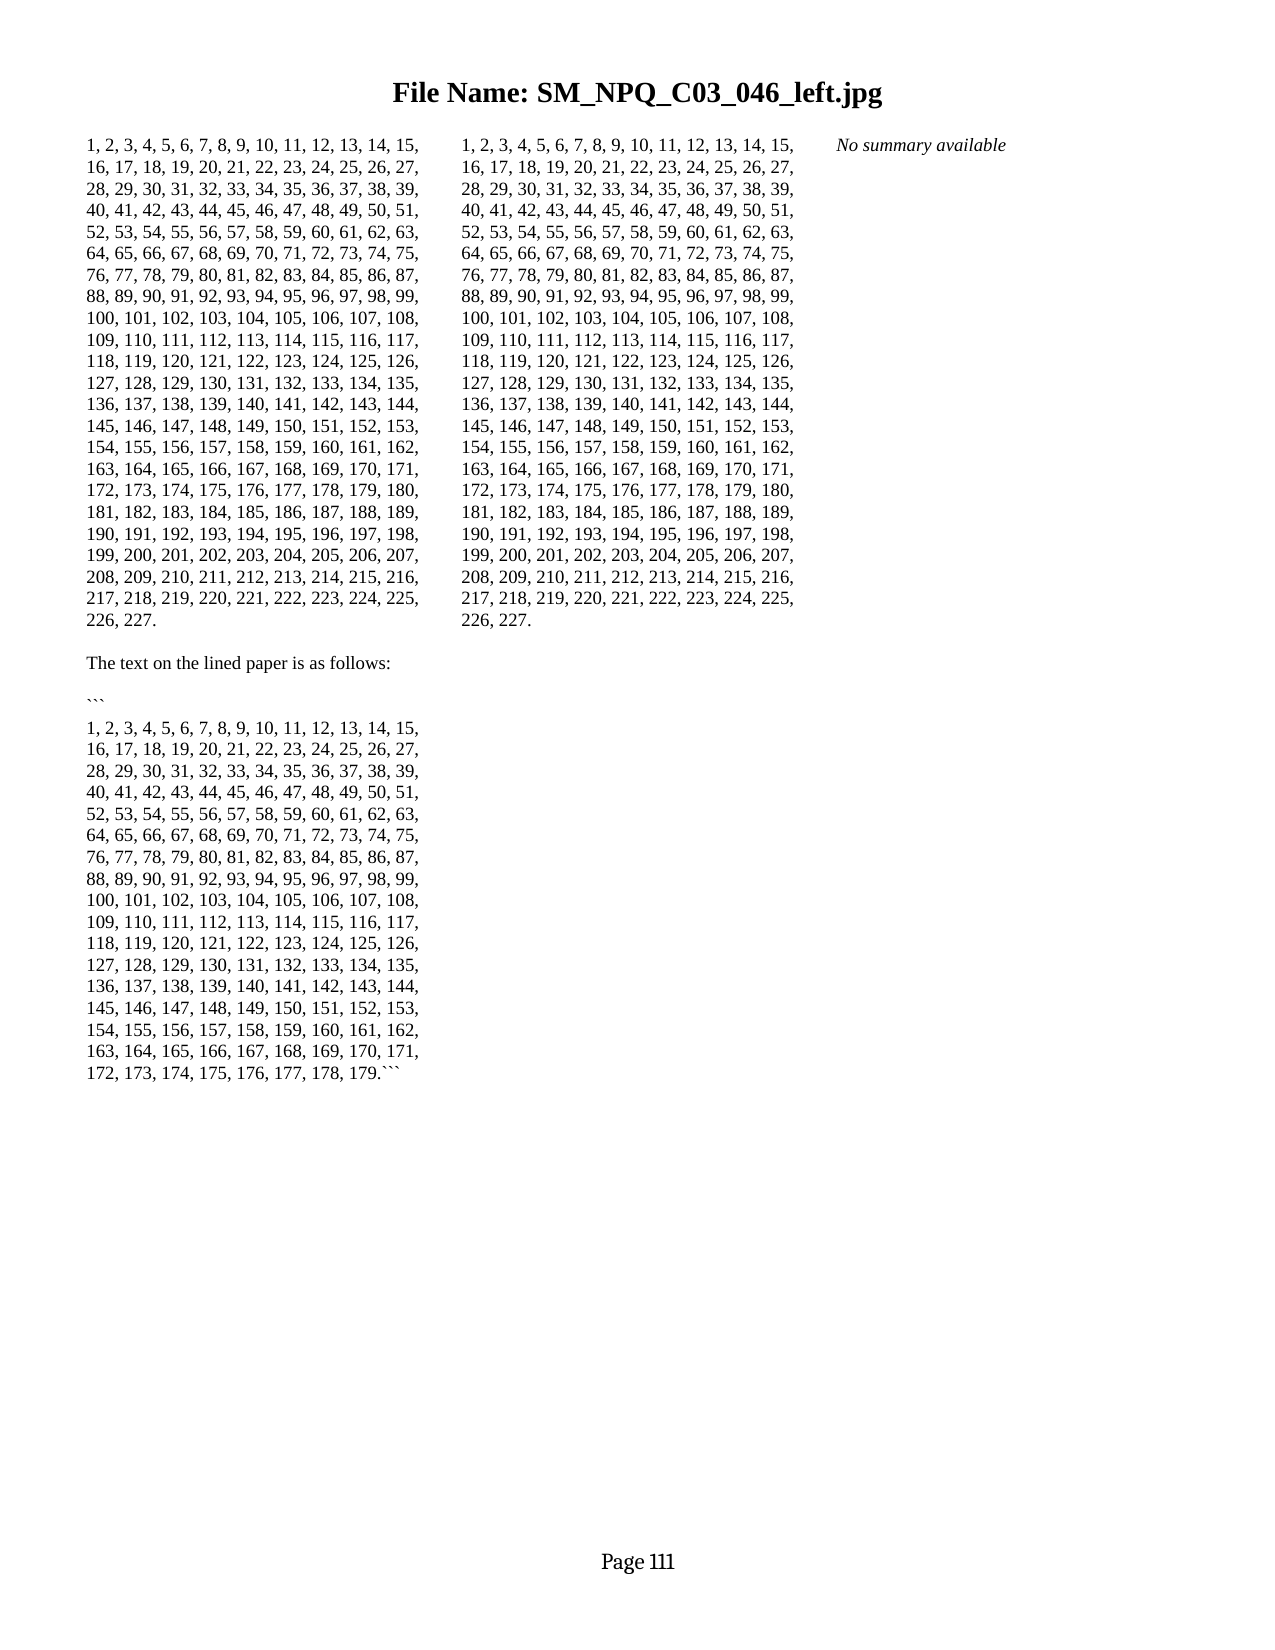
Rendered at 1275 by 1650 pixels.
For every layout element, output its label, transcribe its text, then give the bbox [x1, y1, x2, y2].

subtitle File Name: SM_NPQ_C03_046_left.jpg [75, 75, 1200, 108]
table_header 1, 2, 3, 4, 5, 6, 7, 8, 9, 10, 11, 12, 13, 14, 15, 16, 17, 18, 19, 20, 21, 22, 23, 24, 25, 26, 27, 28, 29, 30, 31, 32, 33, 34, 35, 36, 37, 38, 39, 40, 41, 42, 43, 44, 45, 46, 47, 48, 49, 50, 51, 52, 53, 54, 55, 56, 57, 58, 59, 60, 61, 62, 63, 64, 65, 66, 67, 68, 69, 70, 71, 72, 73, 74, 75, 76, 77, 78, 79, 80, 81, 82, 83, 84, 85, 86, 87, 88, 89, 90, 91, 92, 93, 94, 95, 96, 97, 98, 99, 100, 101, 102, 103, 104, 105, 106, 107, 108, 109, 110, 111, 112, 113, 114, 115, 116, 117, 118, 119, 120, 121, 122, 123, 124, 125, 126, 127, 128, 129, 130, 131, 132, 133, 134, 135, 136, 137, 138, 139, 140, 141, 142, 143, 144, 145, 146, 147, 148, 149, 150, 151, 152, 153, 154, 155, 156, 157, 158, 159, 160, 161, 162, 163, 164, 165, 166, 167, 168, 169, 170, 171, 172, 173, 174, 175, 176, 177, 178, 179, 180, 181, 182, 183, 184, 185, 186, 187, 188, 189, 190, 191, 192, 193, 194, 195, 196, 197, 198, 199, 200, 201, 202, 203, 204, 205, 206, 207, 208, 209, 210, 211, 212, 213, 214, 215, 216, 217, 218, 219, 220, 221, 222, 223, 224, 225, 226, 227. The text on the lined paper is as follows: ``` 1, 2, 3, 4, 5, 6, 7, 8, 9, 10, 11, 12, 13, 14, 15, 16, 17, 18, 19, 20, 21, 22, 23, 24, 25, 26, 27, 28, 29, 30, 31, 32, 33, 34, 35, 36, 37, 38, 39, 40, 41, 42, 43, 44, 45, 46, 47, 48, 49, 50, 51, 52, 53, 54, 55, 56, 57, 58, 59, 60, 61, 62, 63, 64, 65, 66, 67, 68, 69, 70, 71, 72, 73, 74, 75, 76, 77, 78, 79, 80, 81, 82, 83, 84, 85, 86, 87, 88, 89, 90, 91, 92, 93, 94, 95, 96, 97, 98, 99, 100, 101, 102, 103, 104, 105, 106, 107, 108, 109, 110, 111, 112, 113, 114, 115, 116, 117, 118, 119, 120, 121, 122, 123, 124, 125, 126, 127, 128, 129, 130, 131, 132, 133, 134, 135, 136, 137, 138, 139, 140, 141, 142, 143, 144, 145, 146, 147, 148, 149, 150, 151, 152, 153, 154, 155, 156, 157, 158, 159, 160, 161, 162, 163, 164, 165, 166, 167, 168, 169, 170, 171, 172, 173, 174, 175, 176, 177, 178, 179.``` [75, 134, 450, 1102]
table_header No summary available [825, 134, 1200, 1102]
table_header 1, 2, 3, 4, 5, 6, 7, 8, 9, 10, 11, 12, 13, 14, 15, 16, 17, 18, 19, 20, 21, 22, 23, 24, 25, 26, 27, 28, 29, 30, 31, 32, 33, 34, 35, 36, 37, 38, 39, 40, 41, 42, 43, 44, 45, 46, 47, 48, 49, 50, 51, 52, 53, 54, 55, 56, 57, 58, 59, 60, 61, 62, 63, 64, 65, 66, 67, 68, 69, 70, 71, 72, 73, 74, 75, 76, 77, 78, 79, 80, 81, 82, 83, 84, 85, 86, 87, 88, 89, 90, 91, 92, 93, 94, 95, 96, 97, 98, 99, 100, 101, 102, 103, 104, 105, 106, 107, 108, 109, 110, 111, 112, 113, 114, 115, 116, 117, 118, 119, 120, 121, 122, 123, 124, 125, 126, 127, 128, 129, 130, 131, 132, 133, 134, 135, 136, 137, 138, 139, 140, 141, 142, 143, 144, 145, 146, 147, 148, 149, 150, 151, 152, 153, 154, 155, 156, 157, 158, 159, 160, 161, 162, 163, 164, 165, 166, 167, 168, 169, 170, 171, 172, 173, 174, 175, 176, 177, 178, 179, 180, 181, 182, 183, 184, 185, 186, 187, 188, 189, 190, 191, 192, 193, 194, 195, 196, 197, 198, 199, 200, 201, 202, 203, 204, 205, 206, 207, 208, 209, 210, 211, 212, 213, 214, 215, 216, 217, 218, 219, 220, 221, 222, 223, 224, 225, 226, 227. [450, 134, 825, 1102]
